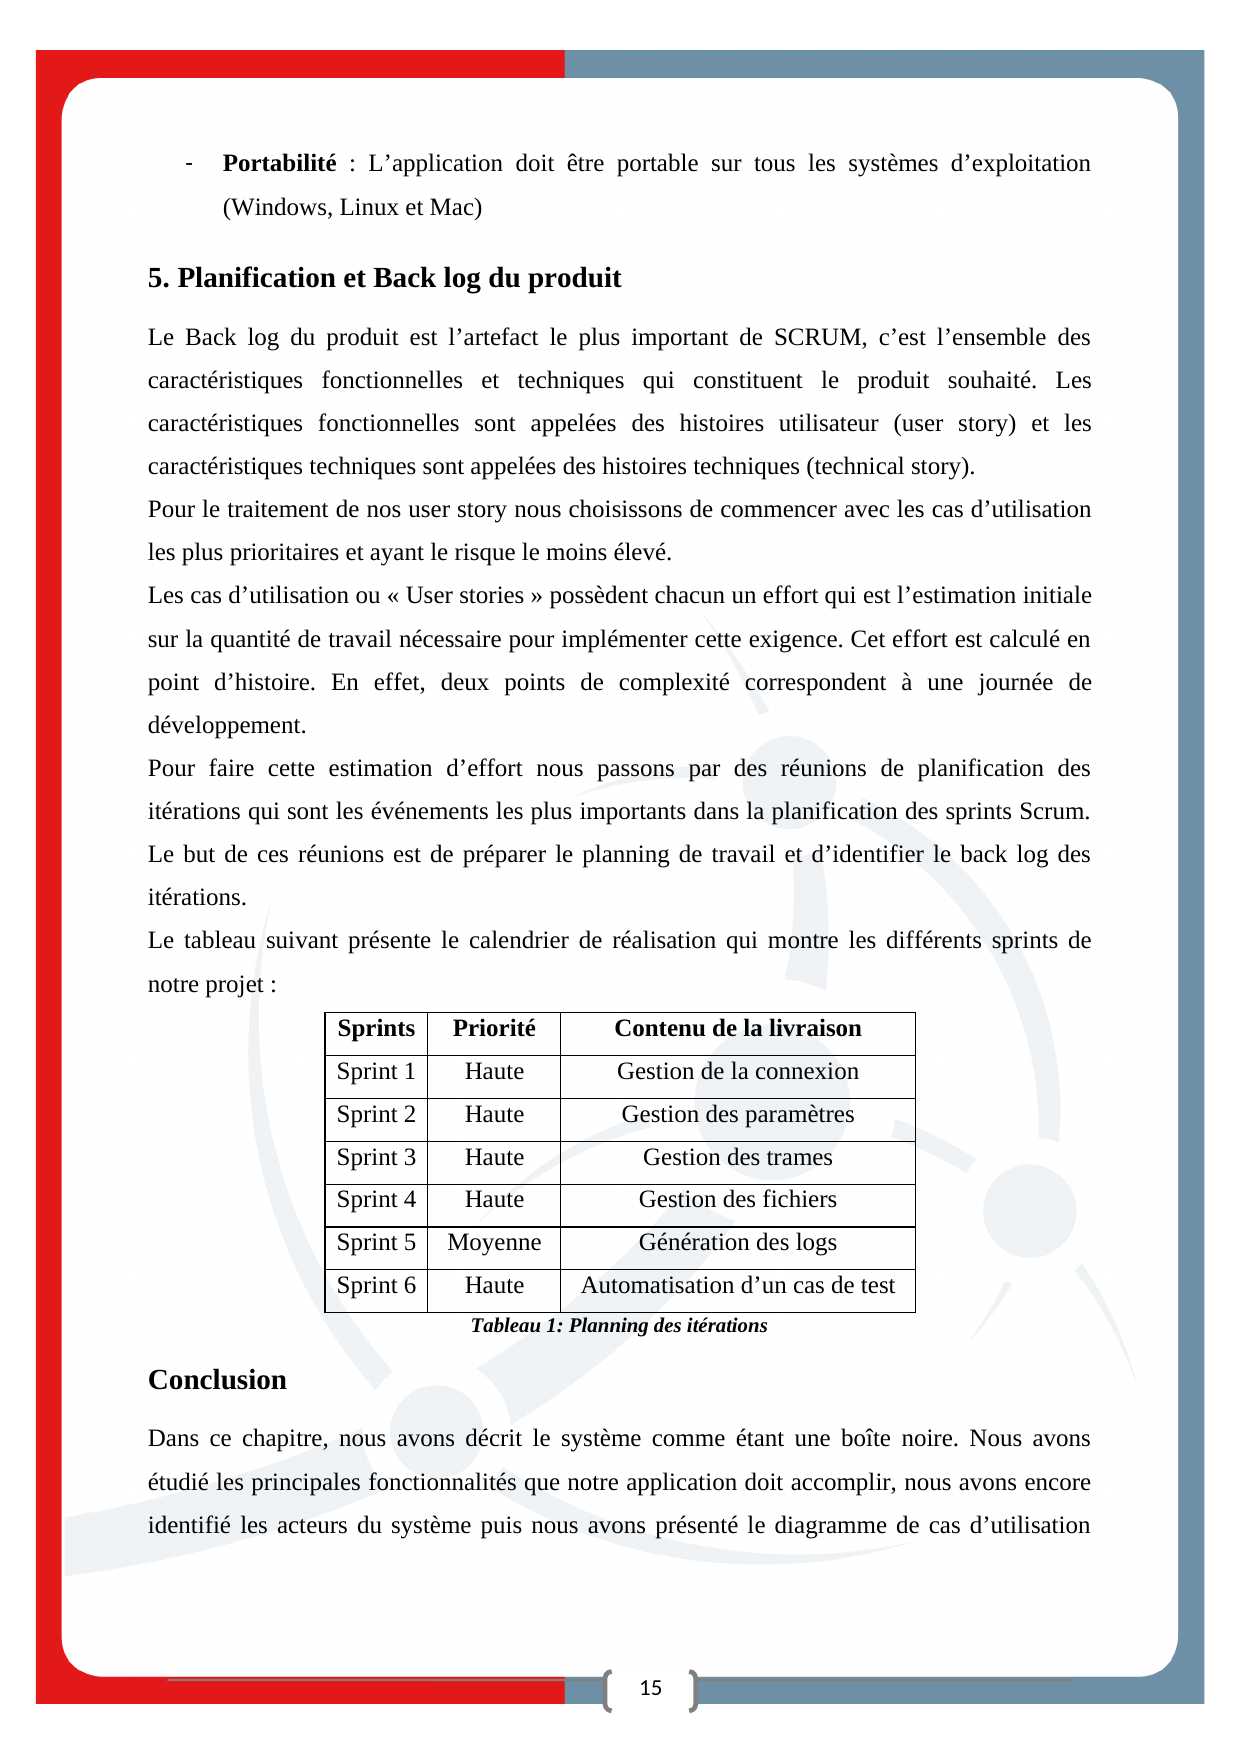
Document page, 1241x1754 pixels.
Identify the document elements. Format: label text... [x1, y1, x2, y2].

text Les cas d’utilisation ou « User stories » possèdent chacun un effort qui est l’estimation initiale sur la quantité de travail nécessaire pour implémenter cette exigence. Cet effort est calculé en point d’histoire. En effet, deux points de complexité correspondent à une journée de développement. [148, 581, 1093, 739]
table_cell Gestion des paramètres [561, 1099, 915, 1141]
subtitle Planification et Back log du produit [148, 261, 1093, 294]
table_cell Moyenne [428, 1228, 560, 1269]
table_cell Sprint 5 [326, 1228, 427, 1269]
table_cell Gestion des trames [561, 1142, 915, 1183]
subtitle Conclusion [148, 1362, 1093, 1396]
text Le Back log du produit est l’artefact le plus important de SCRUM, c’est l’ensemble des caractéristiques fonctionnelles et techniques qui constituent le produit souhaité. Les caractéristiques fonctionnelles sont appelées des histoires utilisateur (user story) et les caractéristiques techniques sont appelées des histoires techniques (technical story). [148, 322, 1093, 480]
table_header Sprints [326, 1013, 427, 1055]
table_cell Haute [428, 1056, 560, 1098]
table_cell Sprint 1 [326, 1056, 427, 1098]
text Tableau 1: Planning des itérations [148, 1313, 1093, 1337]
table_cell Gestion des fichiers [561, 1185, 915, 1226]
table_header Contenu de la livraison [561, 1013, 915, 1055]
list Portabilité : L’application doit être portable sur tous les systèmes d’exploitation (Windows, Linux et Mac) [185, 148, 1093, 221]
table_cell Sprint 3 [326, 1142, 427, 1183]
table_cell Haute [428, 1270, 560, 1312]
text Pour faire cette estimation d’effort nous passons par des réunions de planification des itérations qui sont les événements les plus importants dans la planification des sprints Scrum. Le but de ces réunions est de préparer le planning de travail et d’identifier le back log des itérations. [148, 753, 1093, 911]
table_cell Gestion de la connexion [561, 1056, 915, 1098]
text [148, 1423, 1093, 1538]
table_header Priorité [428, 1013, 560, 1055]
text Le tableau suivant présente le calendrier de réalisation qui montre les différents sprints de notre projet : [148, 926, 1093, 997]
table_cell Automatisation d’un cas de test [561, 1270, 915, 1312]
table_cell Haute [428, 1099, 560, 1141]
table_cell Haute [428, 1185, 560, 1226]
table_cell Haute [428, 1142, 560, 1183]
table_cell Sprint 2 [326, 1099, 427, 1141]
table_cell Sprint 6 [326, 1270, 427, 1312]
picture [35, 50, 1205, 1704]
table_cell Sprint 4 [326, 1185, 427, 1226]
text Pour le traitement de nos user story nous choisissons de commencer avec les cas d’utilisation les plus prioritaires et ayant le risque le moins élevé. [148, 494, 1093, 566]
table_cell Génération des logs [561, 1228, 915, 1269]
